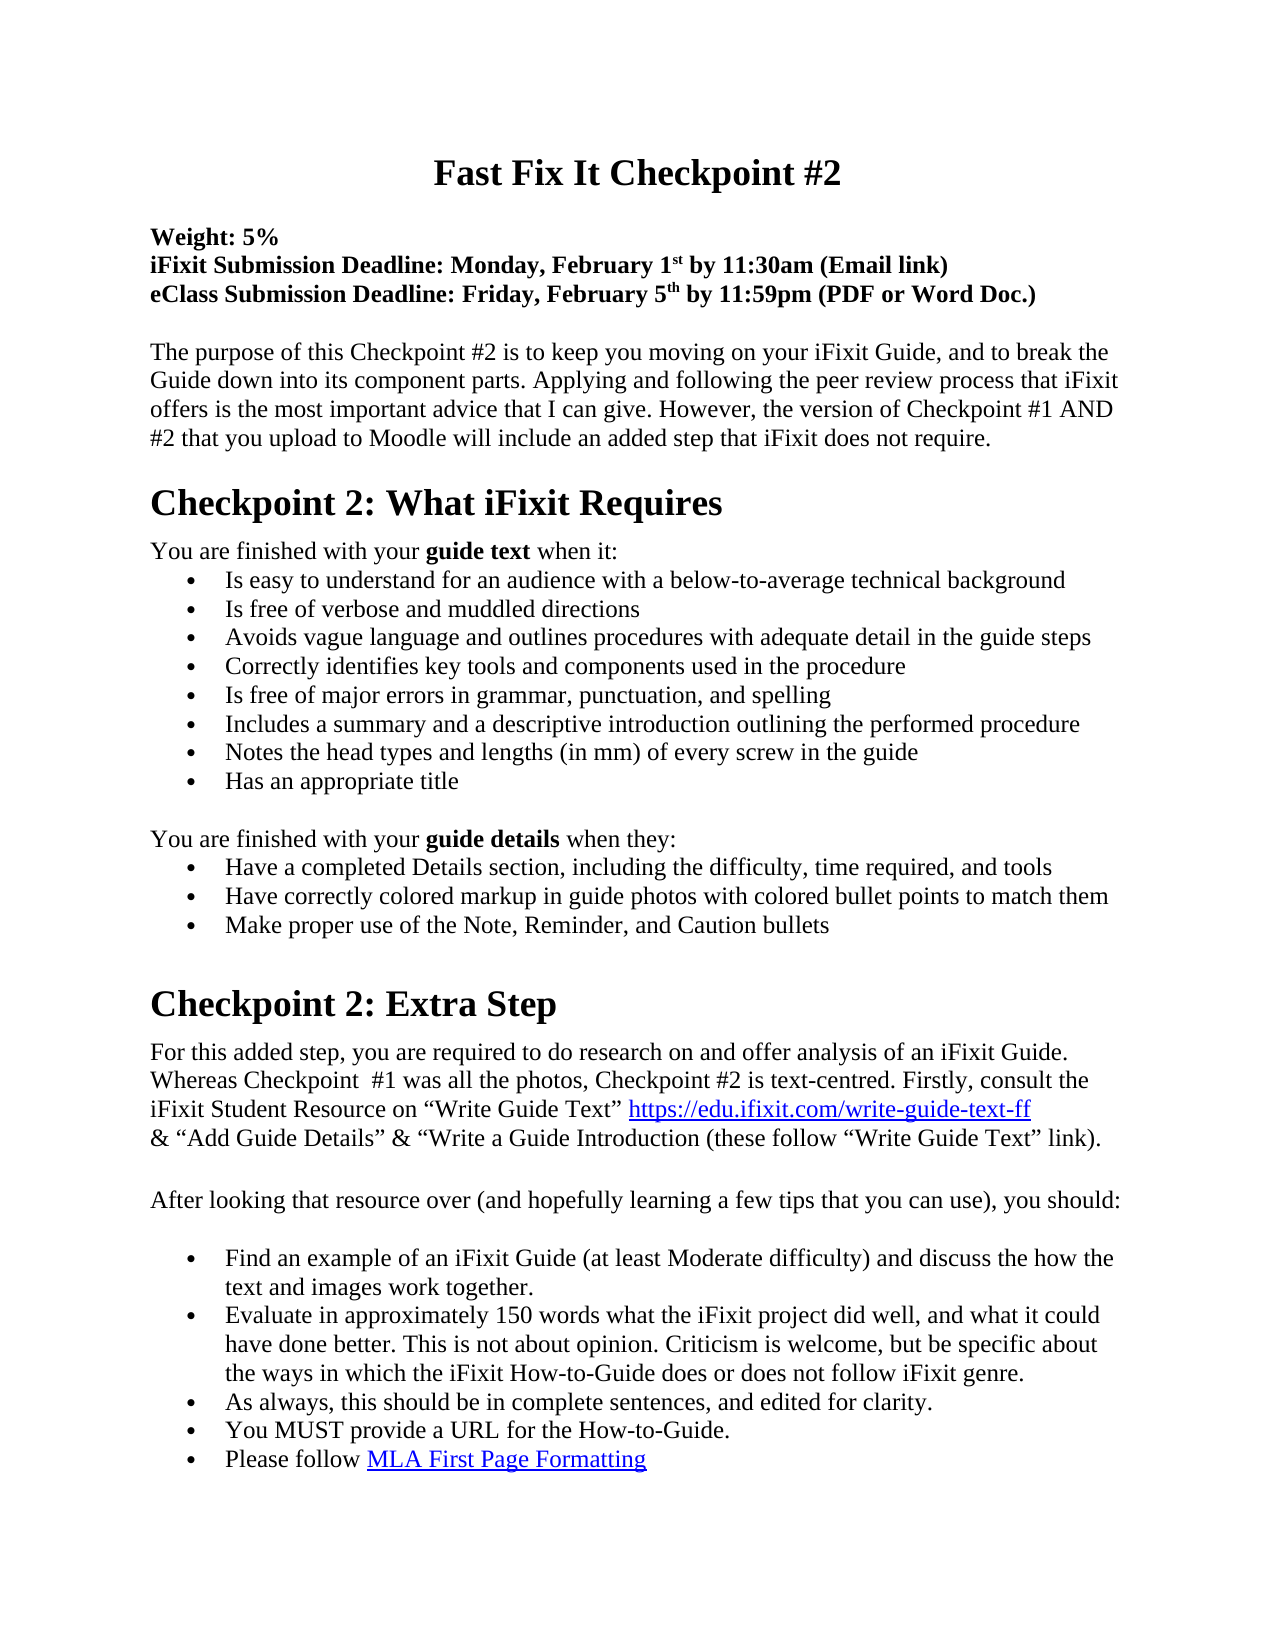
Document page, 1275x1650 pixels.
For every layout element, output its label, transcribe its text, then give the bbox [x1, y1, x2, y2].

text iFixit Submission Deadline: Monday, February 1st by 11:30am (Email link) [150, 251, 1125, 279]
list Have a completed Details section, including the difficulty, time required, and tools [187, 852, 1125, 881]
text You are finished with your guide details when they: [150, 824, 1125, 852]
text For this added step, you are required to do research on and offer analysis of an iFixit Guide. Whereas Checkpoint #1 was all the photos, Checkpoint #2 is text-centred. Firstly, consult the iFixit Student Resource on “Write Guide Text” https://edu.ifixit.com/write-guide-text-ff [150, 1037, 1125, 1123]
text The purpose of this Checkpoint #2 is to keep you moving on your iFixit Guide, and to break the Guide down into its component parts. Applying and following the peer review process that iFixit offers is the most important advice that I can give. However, the version of Checkpoint #1 AND #2 that you upload to Moodle will include an added step that iFixit does not require. [150, 337, 1125, 452]
list Have correctly colored markup in guide photos with colored bullet points to match them [187, 881, 1125, 910]
list Avoids vague language and outlines procedures with adequate detail in the guide steps [187, 622, 1125, 651]
list Please follow MLA First Page Formatting [187, 1444, 1125, 1473]
text eClass Submission Deadline: Friday, February 5th by 11:59pm (PDF or Word Doc.) [150, 279, 1125, 308]
list Find an example of an iFixit Guide (at least Moderate difficulty) and discuss the how the text and images work together. [187, 1243, 1125, 1300]
list Has an appropriate title [187, 766, 1125, 795]
subtitle Checkpoint 2: What iFixit Requires [150, 481, 1125, 524]
list Is easy to understand for an audience with a below-to-average technical background [187, 565, 1125, 594]
list You MUST provide a URL for the How-to-Guide. [187, 1415, 1125, 1444]
title Fast Fix It Checkpoint #2 [150, 150, 1125, 193]
text You are finished with your guide text when it: [150, 536, 1125, 565]
list Make proper use of the Note, Reminder, and Caution bullets [187, 910, 1125, 939]
list Is free of verbose and muddled directions [187, 594, 1125, 622]
list Includes a summary and a descriptive introduction outlining the performed procedure [187, 709, 1125, 737]
text After looking that resource over (and hopefully learning a few tips that you can use), you should: [150, 1185, 1125, 1214]
list As always, this should be in complete sentences, and edited for clarity. [187, 1387, 1125, 1415]
subtitle Checkpoint 2: Extra Step [150, 981, 1125, 1024]
list Correctly identifies key tools and components used in the procedure [187, 651, 1125, 680]
list Notes the head types and lengths (in mm) of every screw in the guide [187, 737, 1125, 766]
list Is free of major errors in grammar, punctuation, and spelling [187, 680, 1125, 709]
list Evaluate in approximately 150 words what the iFixit project did well, and what it could have done better. This is not about opinion. Criticism is welcome, but be specific about the ways in which the iFixit How-to-Guide does or does not follow iFixit genre. [187, 1300, 1125, 1387]
text Weight: 5% [150, 222, 1125, 251]
text & “Add Guide Details” & “Write a Guide Introduction (these follow “Write Guide Text” link). [150, 1123, 1125, 1152]
